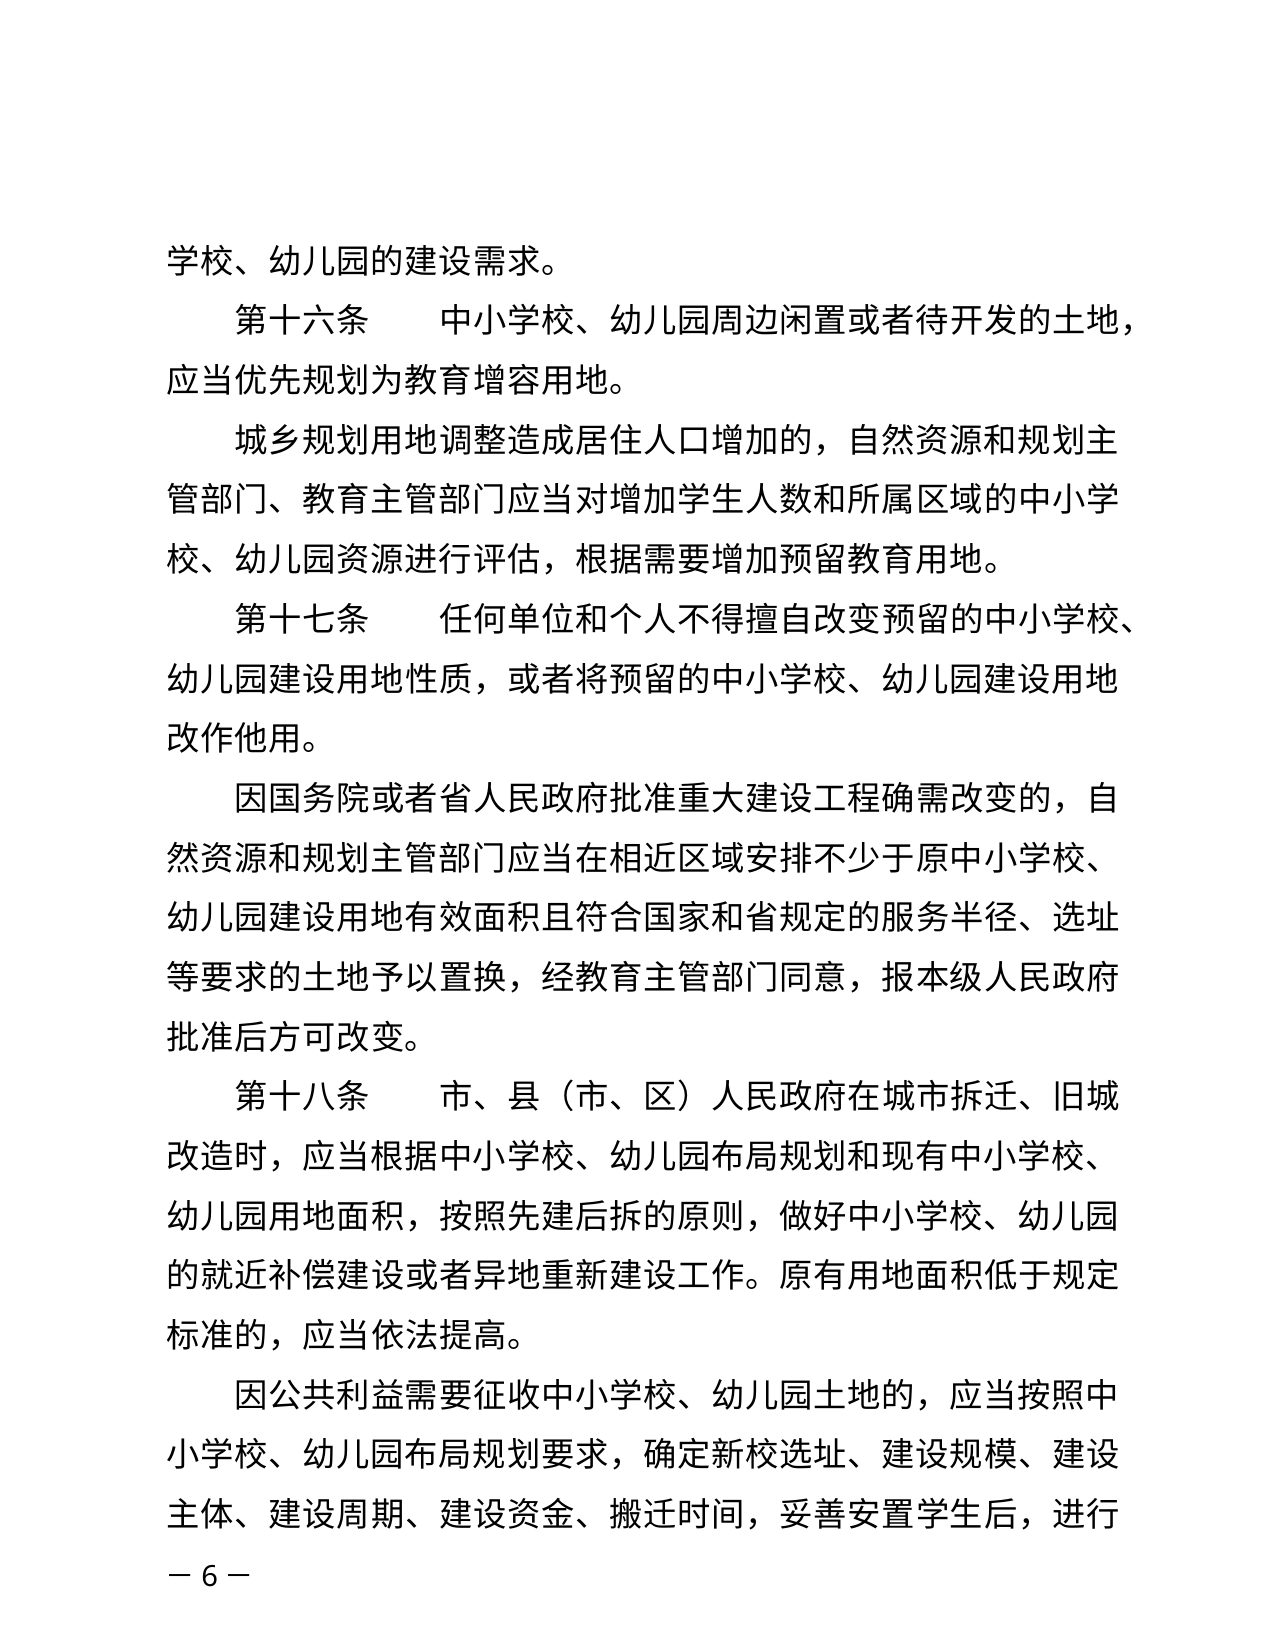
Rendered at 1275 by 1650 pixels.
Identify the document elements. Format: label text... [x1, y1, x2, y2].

text 城乡规划用地调整造成居住人口增加的，自然资源和规划主管部门、教育主管部门应当对增加学生人数和所属区域的中小学校、幼儿园资源进行评估，根据需要增加预留教育用地。 [166, 408, 1120, 587]
text 因国务院或者省人民政府批准重大建设工程确需改变的，自然资源和规划主管部门应当在相近区域安排不少于原中小学校、幼儿园建设用地有效面积且符合国家和省规定的服务半径、选址等要求的土地予以置换，经教育主管部门同意，报本级人民政府批准后方可改变。 [166, 766, 1120, 1064]
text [166, 229, 1120, 288]
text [166, 1363, 1120, 1542]
text 第十六条 中小学校、幼儿园周边闲置或者待开发的土地，应当优先规划为教育增容用地。 [166, 288, 1120, 408]
text 第十七条 任何单位和个人不得擅自改变预留的中小学校、幼儿园建设用地性质，或者将预留的中小学校、幼儿园建设用地改作他用。 [166, 587, 1120, 766]
text 第十八条 市、县（市、区）人民政府在城市拆迁、旧城改造时，应当根据中小学校、幼儿园布局规划和现有中小学校、幼儿园用地面积，按照先建后拆的原则，做好中小学校、幼儿园的就近补偿建设或者异地重新建设工作。原有用地面积低于规定标准的，应当依法提高。 [166, 1064, 1120, 1363]
